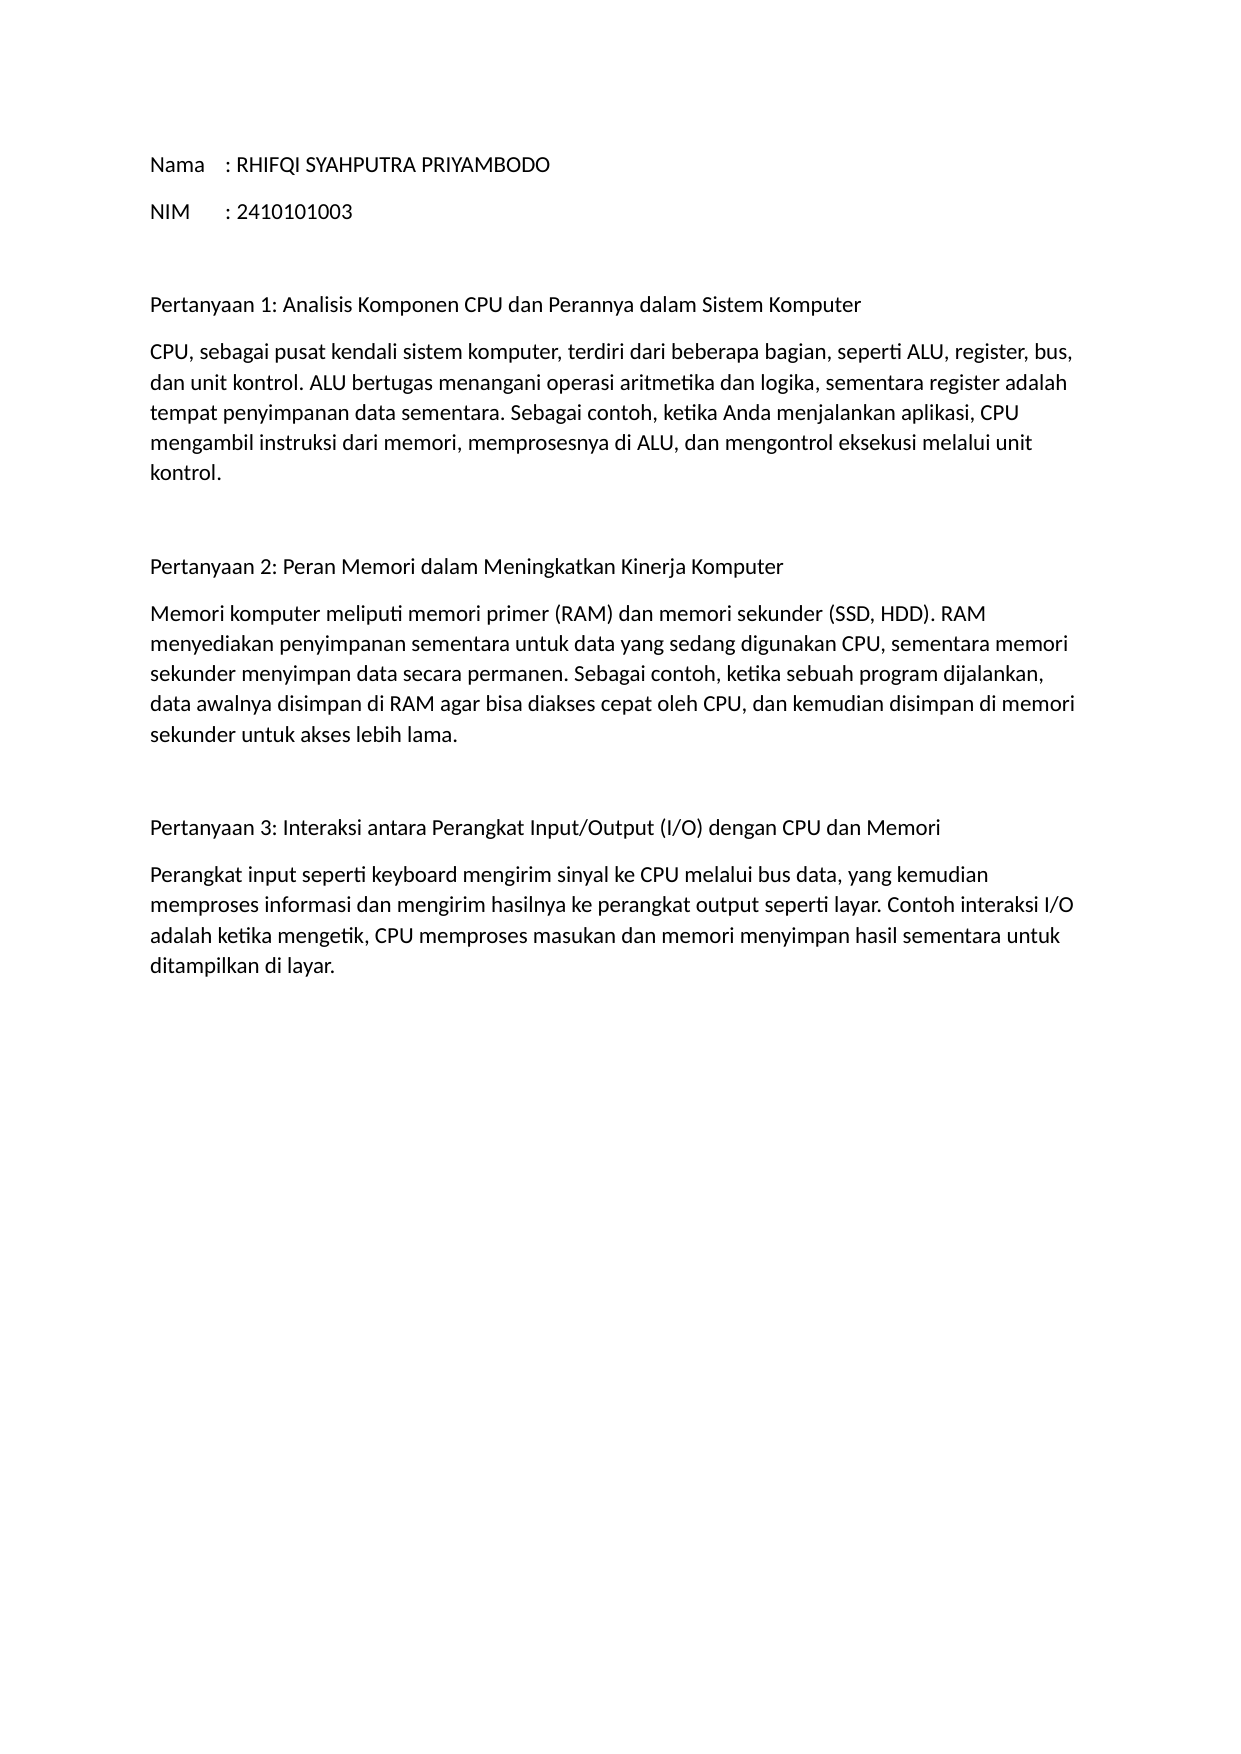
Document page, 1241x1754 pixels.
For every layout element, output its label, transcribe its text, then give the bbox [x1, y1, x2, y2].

text Perangkat input seperti keyboard mengirim sinyal ke CPU melalui bus data, yang kemudian memproses informasi dan mengirim hasilnya ke perangkat output seperti layar. Contoh interaksi I/O adalah ketika mengetik, CPU memproses masukan dan memori menyimpan hasil sementara untuk ditampilkan di layar. [150, 860, 1090, 979]
text Memori komputer meliputi memori primer (RAM) dan memori sekunder (SSD, HDD). RAM menyediakan penyimpanan sementara untuk data yang sedang digunakan CPU, sementara memori sekunder menyimpan data secara permanen. Sebagai contoh, ketika sebuah program dijalankan, data awalnya disimpan di RAM agar bisa diakses cepat oleh CPU, dan kemudian disimpan di memori sekunder untuk akses lebih lama. [150, 599, 1090, 748]
text NIM : 2410101003 [150, 197, 1090, 225]
text Nama : RHIFQI SYAHPUTRA PRIYAMBODO [150, 150, 1090, 178]
text Pertanyaan 2: Peran Memori dalam Meningkatkan Kinerja Komputer [150, 552, 1090, 580]
text Pertanyaan 1: Analisis Komponen CPU dan Perannya dalam Sistem Komputer [150, 291, 1090, 319]
text CPU, sebagai pusat kendali sistem komputer, terdiri dari beberapa bagian, seperti ALU, register, bus, dan unit kontrol. ALU bertugas menangani operasi aritmetika dan logika, sementara register adalah tempat penyimpanan data sementara. Sebagai contoh, ketika Anda menjalankan aplikasi, CPU mengambil instruksi dari memori, memprosesnya di ALU, dan mengontrol eksekusi melalui unit kontrol. [150, 337, 1090, 486]
text Pertanyaan 3: Interaksi antara Perangkat Input/Output (I/O) dengan CPU dan Memori [150, 813, 1090, 842]
